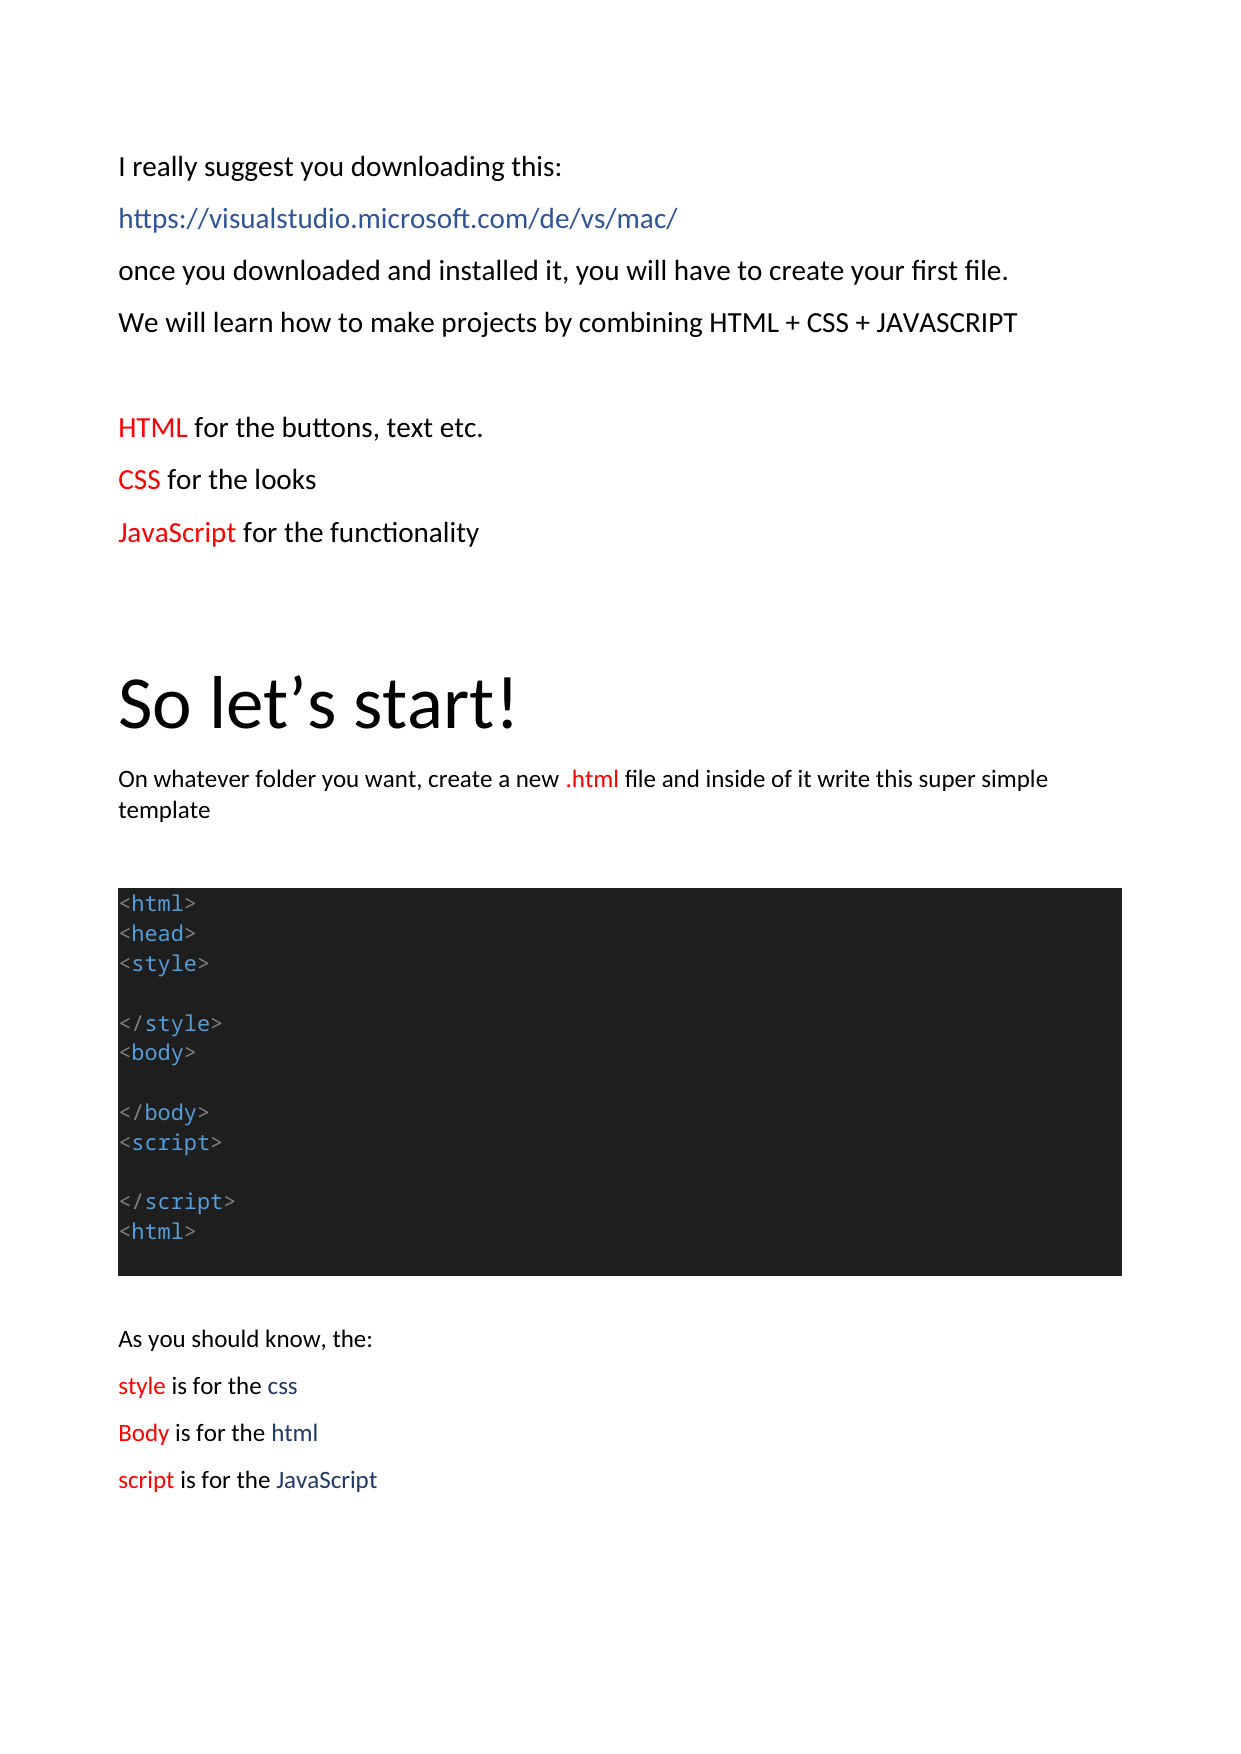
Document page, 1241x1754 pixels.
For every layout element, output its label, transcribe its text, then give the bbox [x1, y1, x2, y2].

text HTML for the buttons, text etc. [118, 409, 1122, 445]
text Body is for the html [118, 1417, 1122, 1448]
text https://visualstudio.microsoft.com/de/vs/mac/ [118, 200, 1122, 236]
text <script> [118, 1127, 1122, 1157]
text </style> [118, 1008, 1122, 1037]
text once you downloaded and installed it, you will have to create your first file. [118, 252, 1122, 288]
text I really suggest you downloading this: [118, 148, 1122, 183]
text </script> [118, 1186, 1122, 1216]
text We will learn how to make projects by combining HTML + CSS + JAVASCRIPT [118, 304, 1122, 340]
text JavaScript for the functionality [118, 514, 1122, 549]
text As you should know, the: [118, 1323, 1122, 1353]
text So let’s start! [118, 655, 1122, 747]
text <html> [118, 1216, 1122, 1246]
text <head> [118, 918, 1122, 948]
text CSS for the looks [118, 461, 1122, 497]
text script is for the JavaScript [118, 1464, 1122, 1495]
text <body> [118, 1037, 1122, 1067]
text style is for the css [118, 1370, 1122, 1401]
text <html> [118, 888, 1122, 918]
text <style> [118, 948, 1122, 978]
text On whatever folder you want, create a new .html file and inside of it write this super simple template [118, 763, 1122, 824]
text </body> [118, 1097, 1122, 1127]
